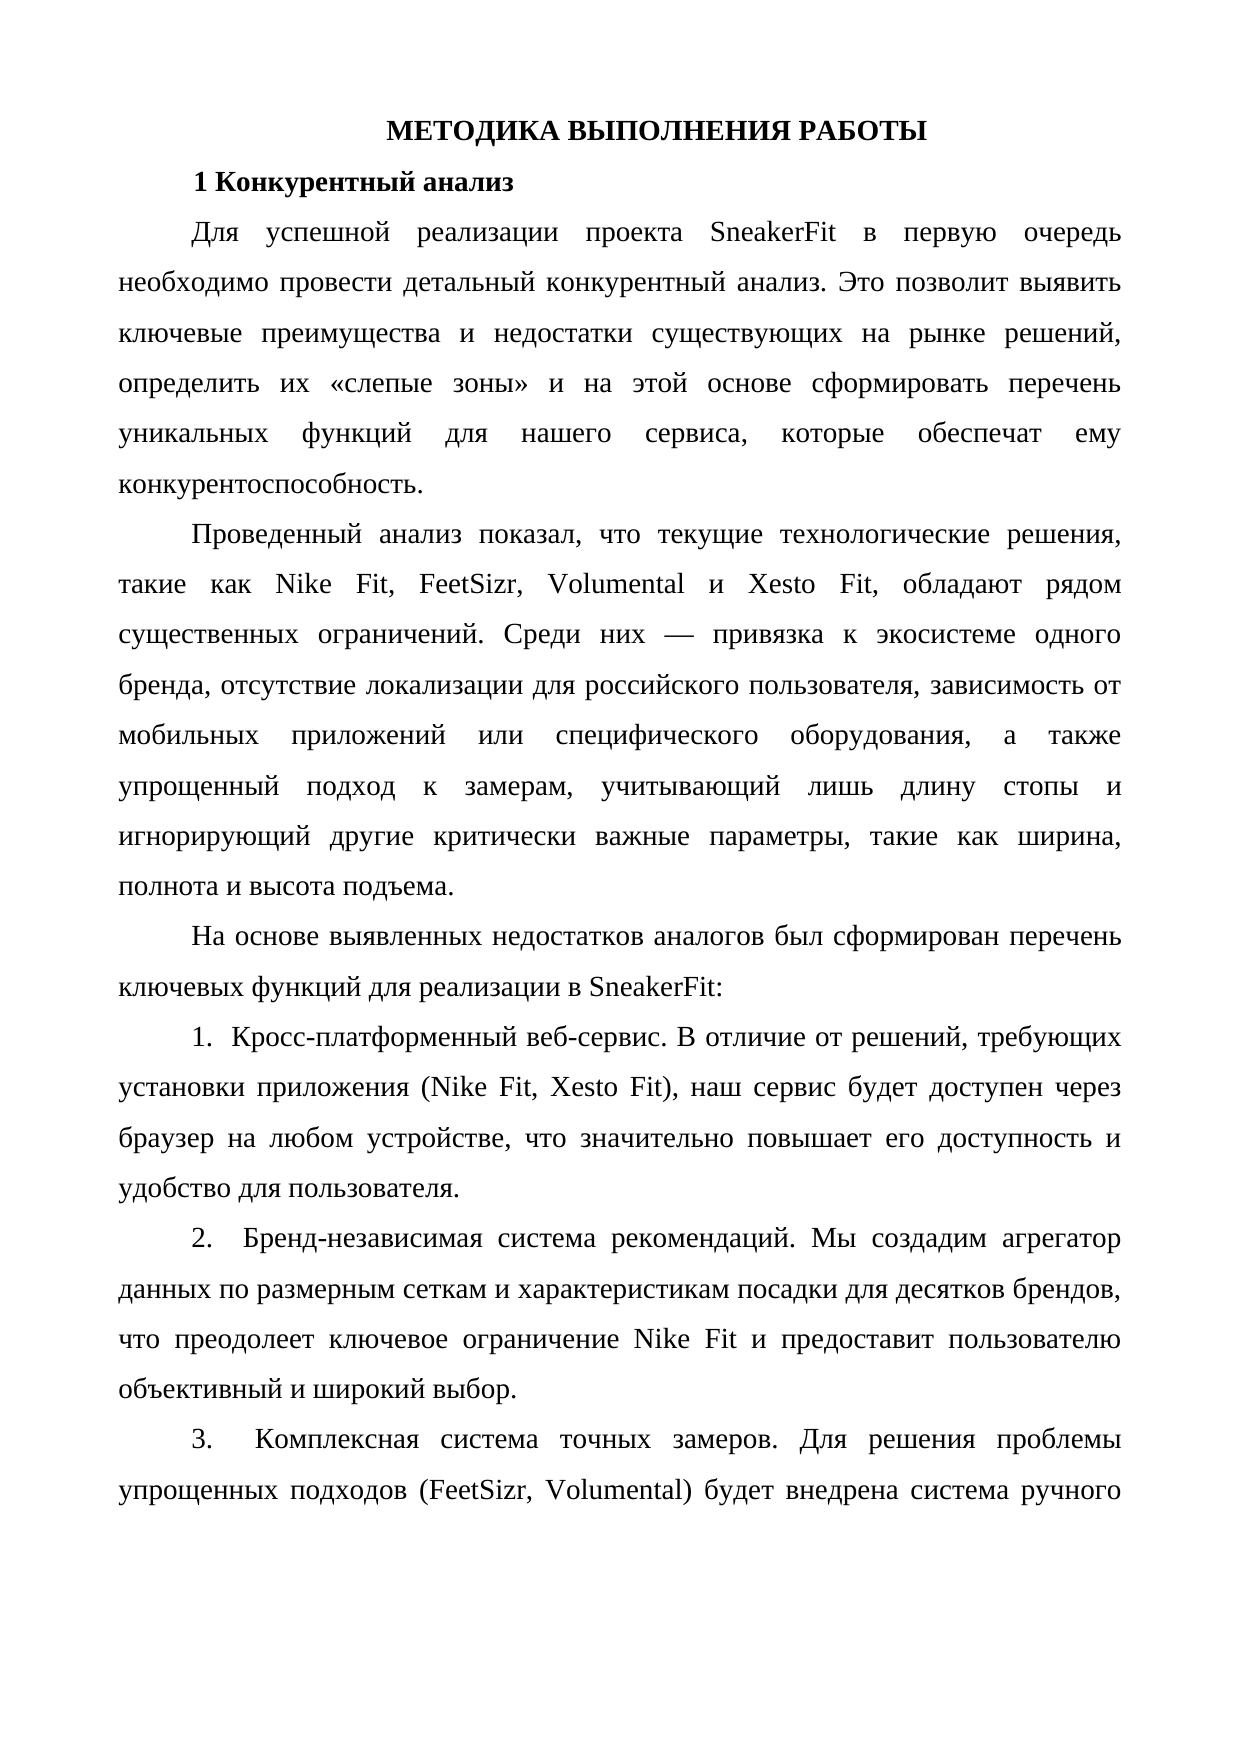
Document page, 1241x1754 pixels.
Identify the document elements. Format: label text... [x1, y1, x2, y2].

text Для успешной реализации проекта SneakerFit в первую очередь необходимо провести детальный конкурентный анализ. Это позволит выявить ключевые преимущества и недостатки существующих на рынке решений, определить их «слепые зоны» и на этой основе сформировать перечень уникальных функций для нашего сервиса, которые обеспечат ему конкурентоспособность. [118, 214, 1122, 499]
text 1 Конкурентный анализ [118, 164, 1122, 197]
text 2. Бренд-независимая система рекомендаций. Мы создадим агрегатор данных по размерным сеткам и характеристикам посадки для десятков брендов, что преодолеет ключевое ограничение Nike Fit и предоставит пользователю объективный и широкий выбор. [118, 1220, 1122, 1405]
text Проведенный анализ показал, что текущие технологические решения, такие как Nike Fit, FeetSizr, Volumental и Xesto Fit, обладают рядом существенных ограничений. Среди них — привязка к экосистеме одного бренда, отсутствие локализации для российского пользователя, зависимость от мобильных приложений или специфического оборудования, а также упрощенный подход к замерам, учитывающий лишь длину стопы и игнорирующий другие критически важные параметры, такие как ширина, полнота и высота подъема. [118, 516, 1122, 902]
text МЕТОДИКА ВЫПОЛНЕНИЯ РАБОТЫ [118, 113, 1122, 147]
text 1. Кросс-платформенный веб-сервис. В отличие от решений, требующих установки приложения (Nike Fit, Xesto Fit), наш сервис будет доступен через браузер на любом устройстве, что значительно повышает его доступность и удобство для пользователя. [118, 1019, 1122, 1204]
text На основе выявленных недостатков аналогов был сформирован перечень ключевых функций для реализации в SneakerFit: [118, 918, 1122, 1002]
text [118, 1422, 1122, 1506]
